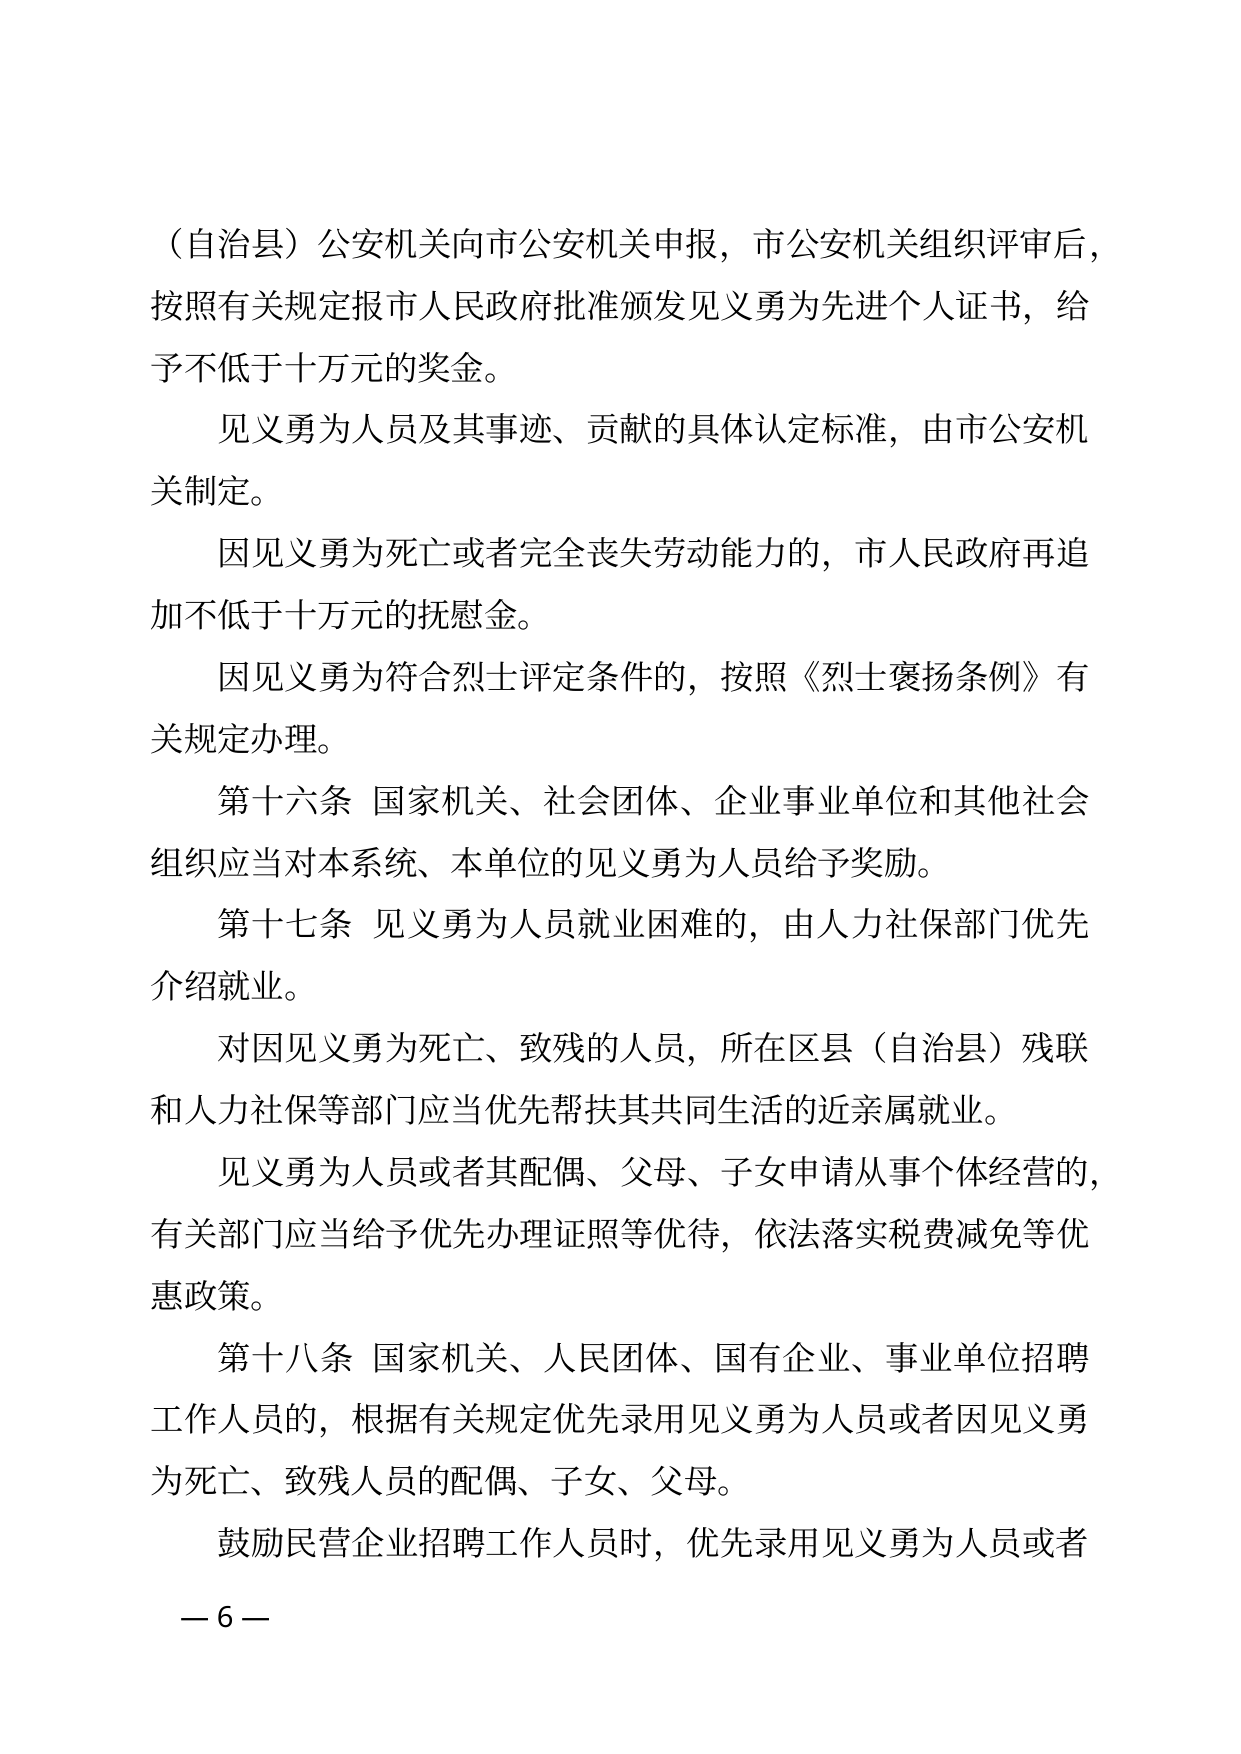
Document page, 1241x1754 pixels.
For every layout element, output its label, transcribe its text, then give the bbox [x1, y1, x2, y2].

text 第十七条 见义勇为人员就业困难的，由人力社保部门优先介绍就业。 [151, 887, 1089, 1011]
text 对因见义勇为死亡、致残的人员，所在区县（自治县）残联和人力社保等部门应当优先帮扶其共同生活的近亲属就业。 [151, 1011, 1089, 1135]
text 因见义勇为死亡或者完全丧失劳动能力的，市人民政府再追加不低于十万元的抚慰金。 [151, 516, 1089, 640]
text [151, 1506, 1089, 1568]
text 因见义勇为符合烈士评定条件的，按照《烈士褒扬条例》有关规定办理。 [151, 640, 1089, 764]
text 见义勇为人员及其事迹、贡献的具体认定标准，由市公安机关制定。 [151, 392, 1089, 516]
text 见义勇为人员或者其配偶、父母、子女申请从事个体经营的，有关部门应当给予优先办理证照等优待，依法落实税费减免等优惠政策。 [151, 1135, 1089, 1321]
text 第十六条 国家机关、社会团体、企业事业单位和其他社会组织应当对本系统、本单位的见义勇为人员给予奖励。 [151, 764, 1089, 887]
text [151, 207, 1089, 392]
text 第十八条 国家机关、人民团体、国有企业、事业单位招聘工作人员的，根据有关规定优先录用见义勇为人员或者因见义勇为死亡、致残人员的配偶、子女、父母。 [151, 1321, 1089, 1506]
